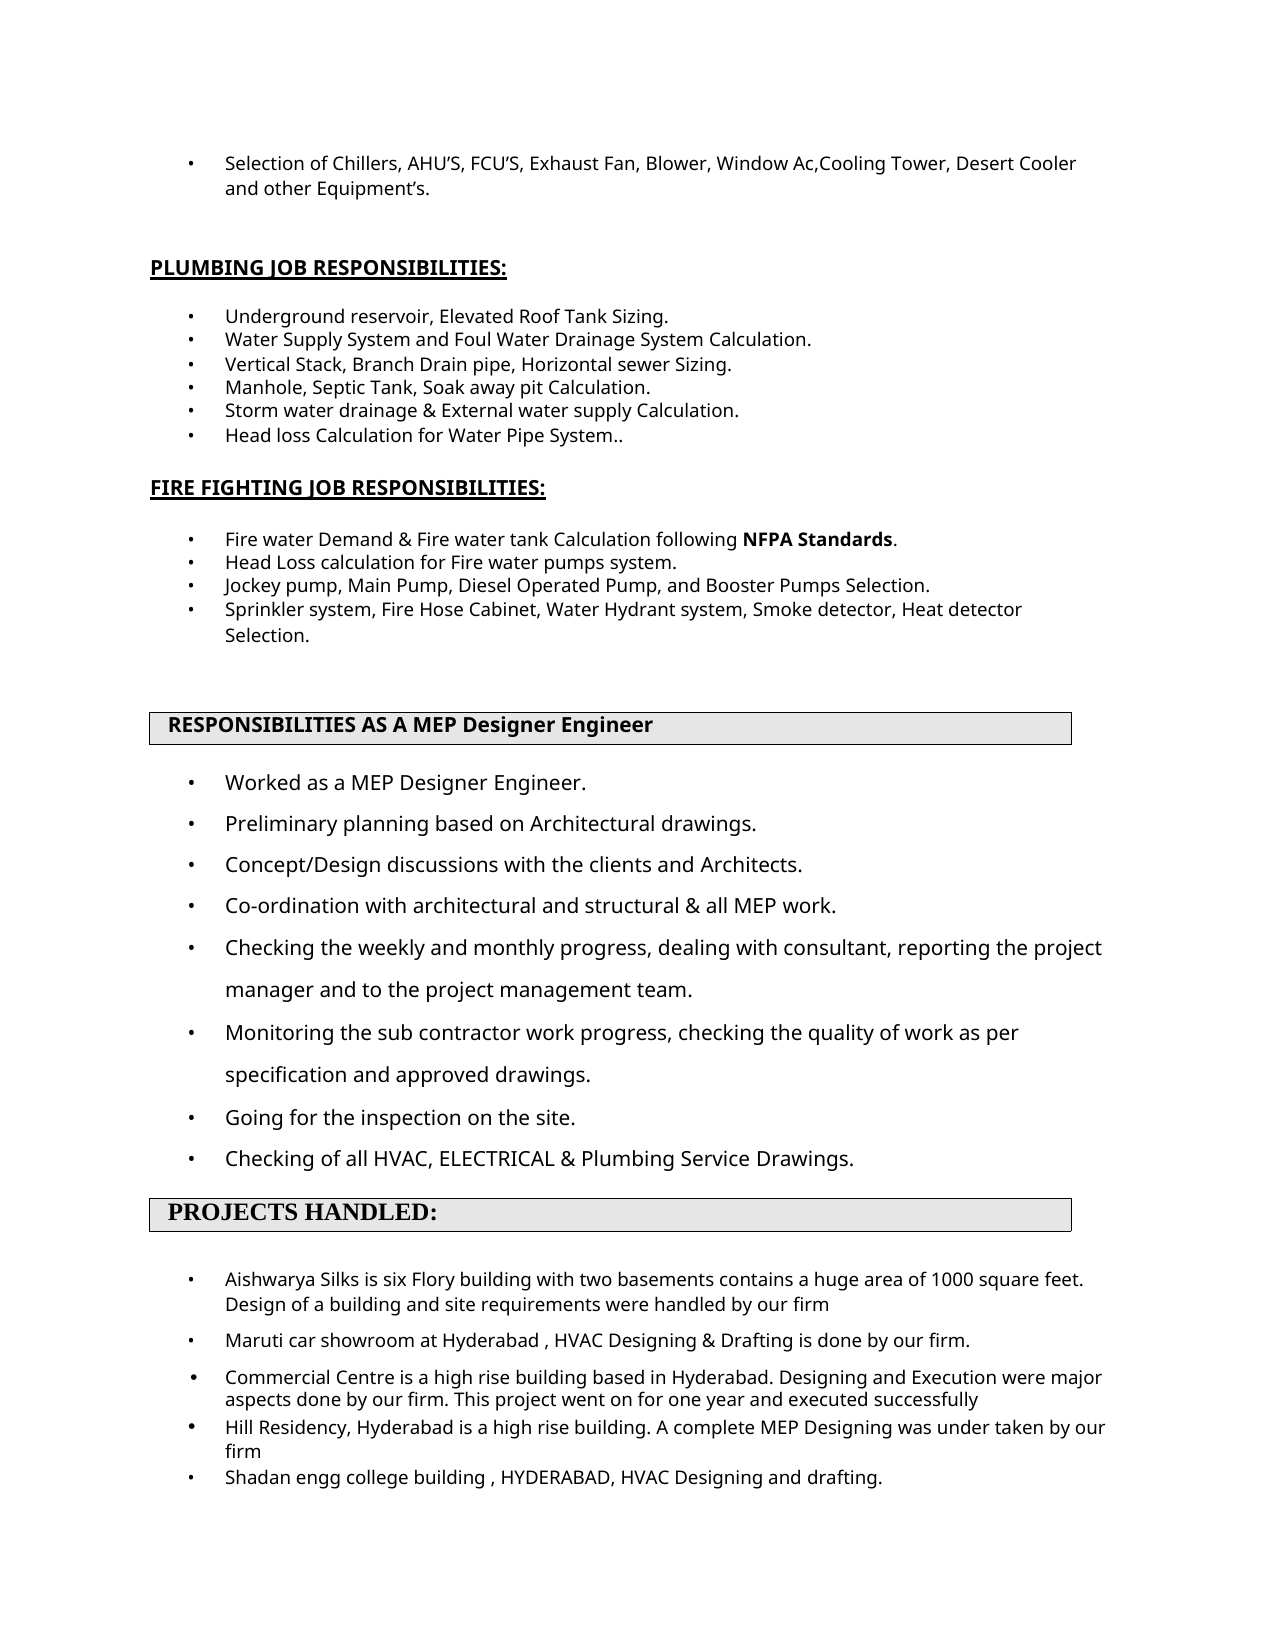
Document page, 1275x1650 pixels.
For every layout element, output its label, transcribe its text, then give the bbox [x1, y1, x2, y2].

list Concept/Design discussions with the clients and Architects. [187, 850, 1148, 879]
subtitle FIRE FIGHTING JOB RESPONSIBILITIES: [150, 473, 1148, 501]
list Checking the weekly and monthly progress, dealing with consultant, reporting the project manager and to the project management team. [187, 933, 1125, 1004]
list Underground reservoir, Elevated Roof Tank Sizing. [187, 305, 1148, 328]
list Water Supply System and Foul Water Drainage System Calculation. [187, 328, 1148, 351]
list Manhole, Septic Tank, Soak away pit Calculation. [187, 376, 1148, 399]
list Monitoring the sub contractor work progress, checking the quality of work as per specification and approved drawings. [187, 1018, 1125, 1089]
list Hill Residency, Hyderabad is a high rise building. A complete MEP Designing was under taken by our firm [187, 1413, 1107, 1464]
list Fire water Demand & Fire water tank Calculation following NFPA Standards. [187, 528, 1148, 551]
list Preliminary planning based on Architectural drawings. [187, 809, 1148, 838]
subtitle Worked as a MEP Designer Engineer. [187, 768, 1148, 797]
subtitle PLUMBING JOB RESPONSIBILITIES: [150, 253, 1148, 281]
list Jockey pump, Main Pump, Diesel Operated Pump, and Booster Pumps Selection. [187, 574, 1148, 597]
list Selection of Chillers, AHU’S, FCU’S, Exhaust Fan, Blower, Window Ac,Cooling Tower, Desert Cooler and other Equipment’s. [187, 150, 1091, 201]
list Checking of all HVAC, ELECTRICAL & Plumbing Service Drawings. [187, 1144, 1148, 1173]
list Head loss Calculation for Water Pipe System.. [187, 422, 1148, 447]
list Head Loss calculation for Fire water pumps system. [187, 551, 1148, 574]
list Vertical Stack, Branch Drain pipe, Horizontal sewer Sizing. [187, 351, 1148, 376]
list Maruti car showroom at Hyderabad , HVAC Designing & Drafting is done by our firm. [187, 1327, 1148, 1353]
list Going for the inspection on the site. [187, 1103, 1148, 1132]
list Storm water drainage & External water supply Calculation. [187, 399, 1148, 422]
list Shadan engg college building , HYDERABAD, HVAC Designing and drafting. [187, 1464, 1148, 1489]
list Aishwarya Silks is six Flory building with two basements contains a huge area of 1000 square feet. Design of a building and site requirements were handled by our firm [187, 1267, 1110, 1317]
list Sprinkler system, Fire Hose Cabinet, Water Hydrant system, Smoke detector, Heat detector Selection. [187, 597, 1094, 648]
list Co-ordination with architectural and structural & all MEP work. [187, 891, 1148, 920]
list Commercial Centre is a high rise building based in Hyderabad. Designing and Execution were major aspects done by our firm. This project went on for one year and executed successfully [187, 1365, 1107, 1412]
